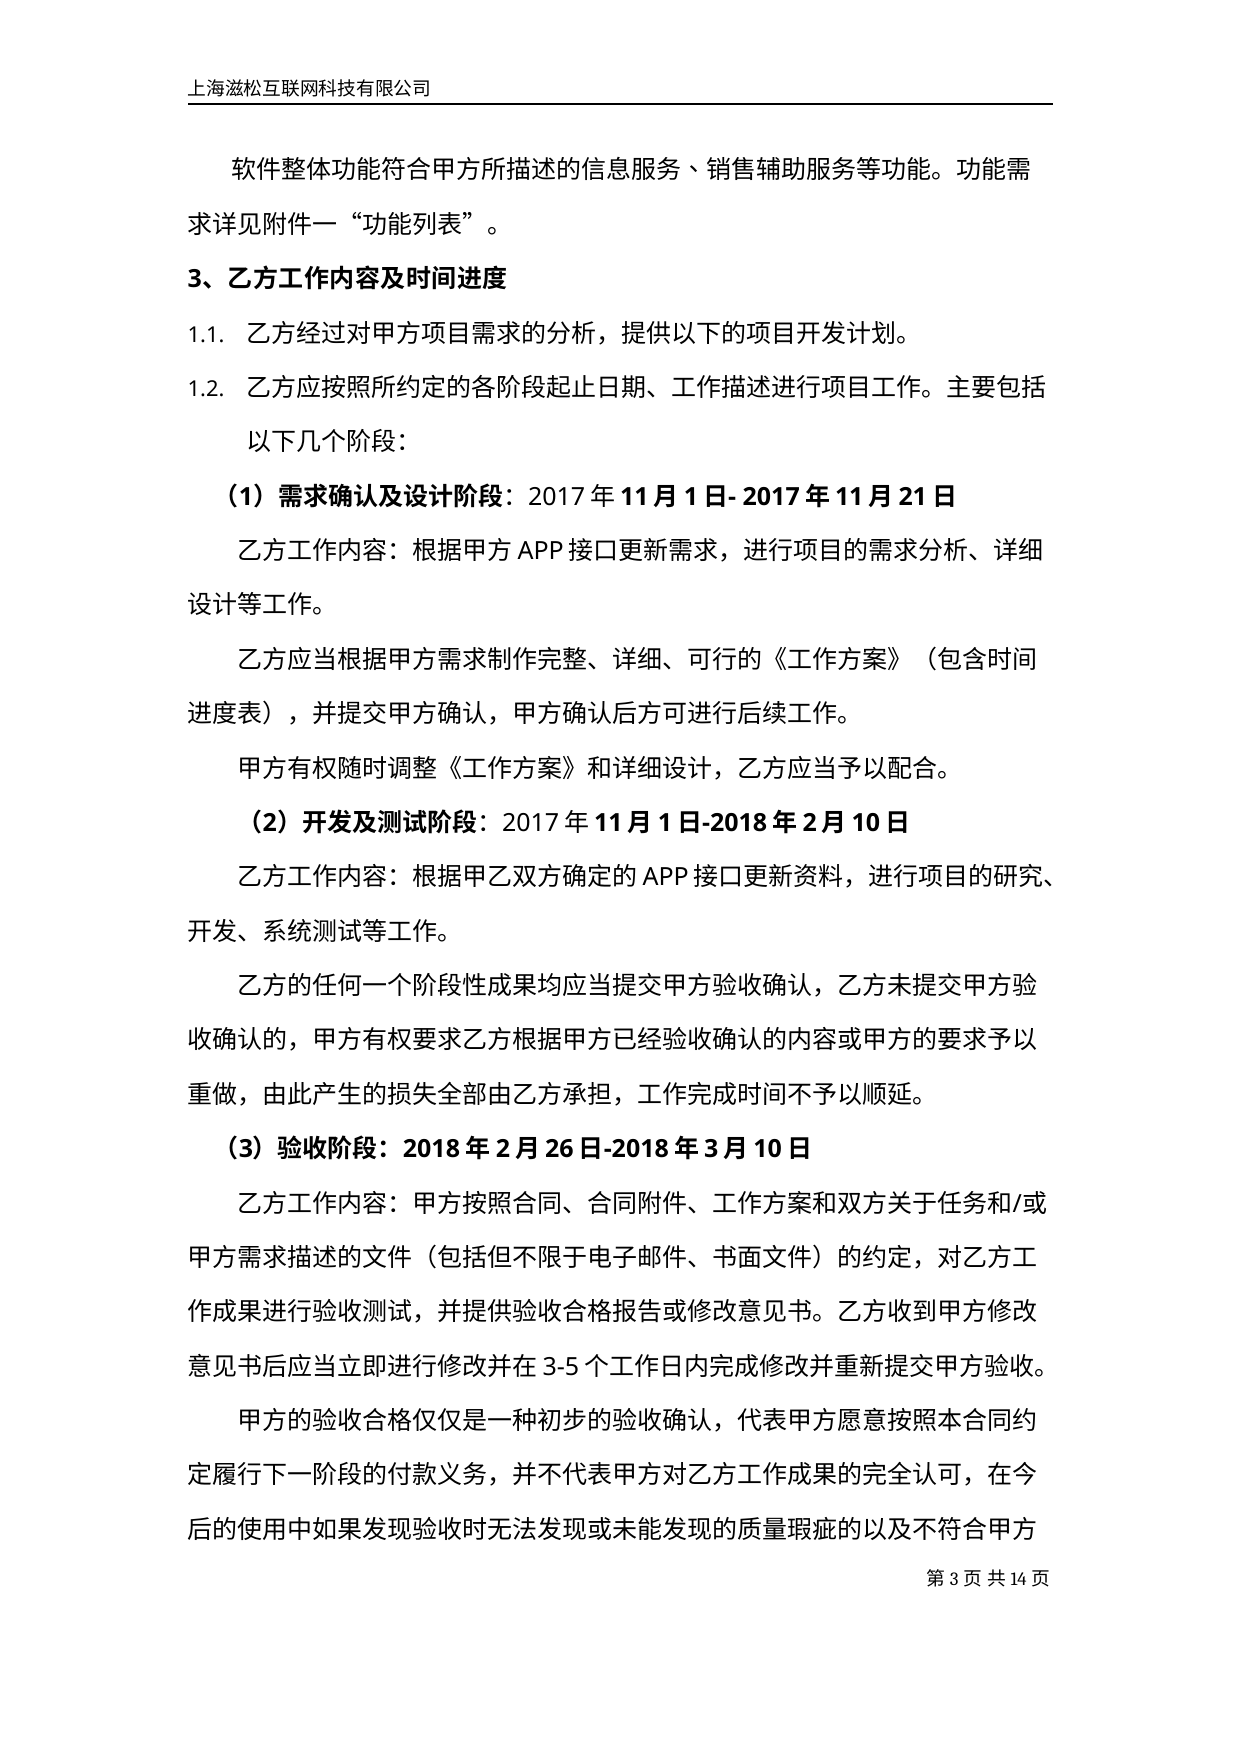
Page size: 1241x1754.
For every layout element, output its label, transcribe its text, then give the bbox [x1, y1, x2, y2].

text 乙方工作内容：甲方按照合同、合同附件、工作方案和双方关于任务和/或甲方需求描述的文件（包括但不限于电子邮件、书面文件）的约定，对乙方工作成果进行验收测试，并提供验收合格报告或修改意见书。乙方收到甲方修改意见书后应当立即进行修改并在3-5个工作日内完成修改并重新提交甲方验收。 [187, 1183, 1053, 1382]
text 软件整体功能符合甲方所描述的信息服务、销售辅助服务等功能。功能需求详见附件一“功能列表”。 [187, 150, 1053, 241]
subtitle 乙方应按照所约定的各阶段起止日期、工作描述进行项目工作。主要包括以下几个阶段： [187, 367, 1053, 458]
text （2）开发及测试阶段：2017年11月1日-2018年2月10日 [187, 802, 1053, 839]
text 甲方有权随时调整《工作方案》和详细设计，乙方应当予以配合。 [187, 748, 1053, 784]
text 乙方工作内容：根据甲方APP接口更新需求，进行项目的需求分析、详细设计等工作。 [187, 531, 1053, 621]
text （3）验收阶段：2018年 2月26日-2018年3月10日 [187, 1129, 1053, 1165]
text 乙方的任何一个阶段性成果均应当提交甲方验收确认，乙方未提交甲方验收确认的，甲方有权要求乙方根据甲方已经验收确认的内容或甲方的要求予以重做，由此产生的损失全部由乙方承担，工作完成时间不予以顺延。 [187, 966, 1053, 1111]
text 乙方应当根据甲方需求制作完整、详细、可行的《工作方案》（包含时间进度表），并提交甲方确认，甲方确认后方可进行后续工作。 [187, 639, 1053, 730]
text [187, 1401, 1053, 1546]
subtitle 3、乙方工作内容及时间进度 [187, 259, 1053, 295]
text 乙方工作内容：根据甲乙双方确定的APP接口更新资料，进行项目的研究、开发、系统测试等工作。 [187, 857, 1053, 947]
text （1）需求确认及设计阶段：2017年11月1日- 2017年11月21日 [187, 476, 1053, 512]
subtitle 乙方经过对甲方项目需求的分析，提供以下的项目开发计划。 [187, 313, 1053, 349]
